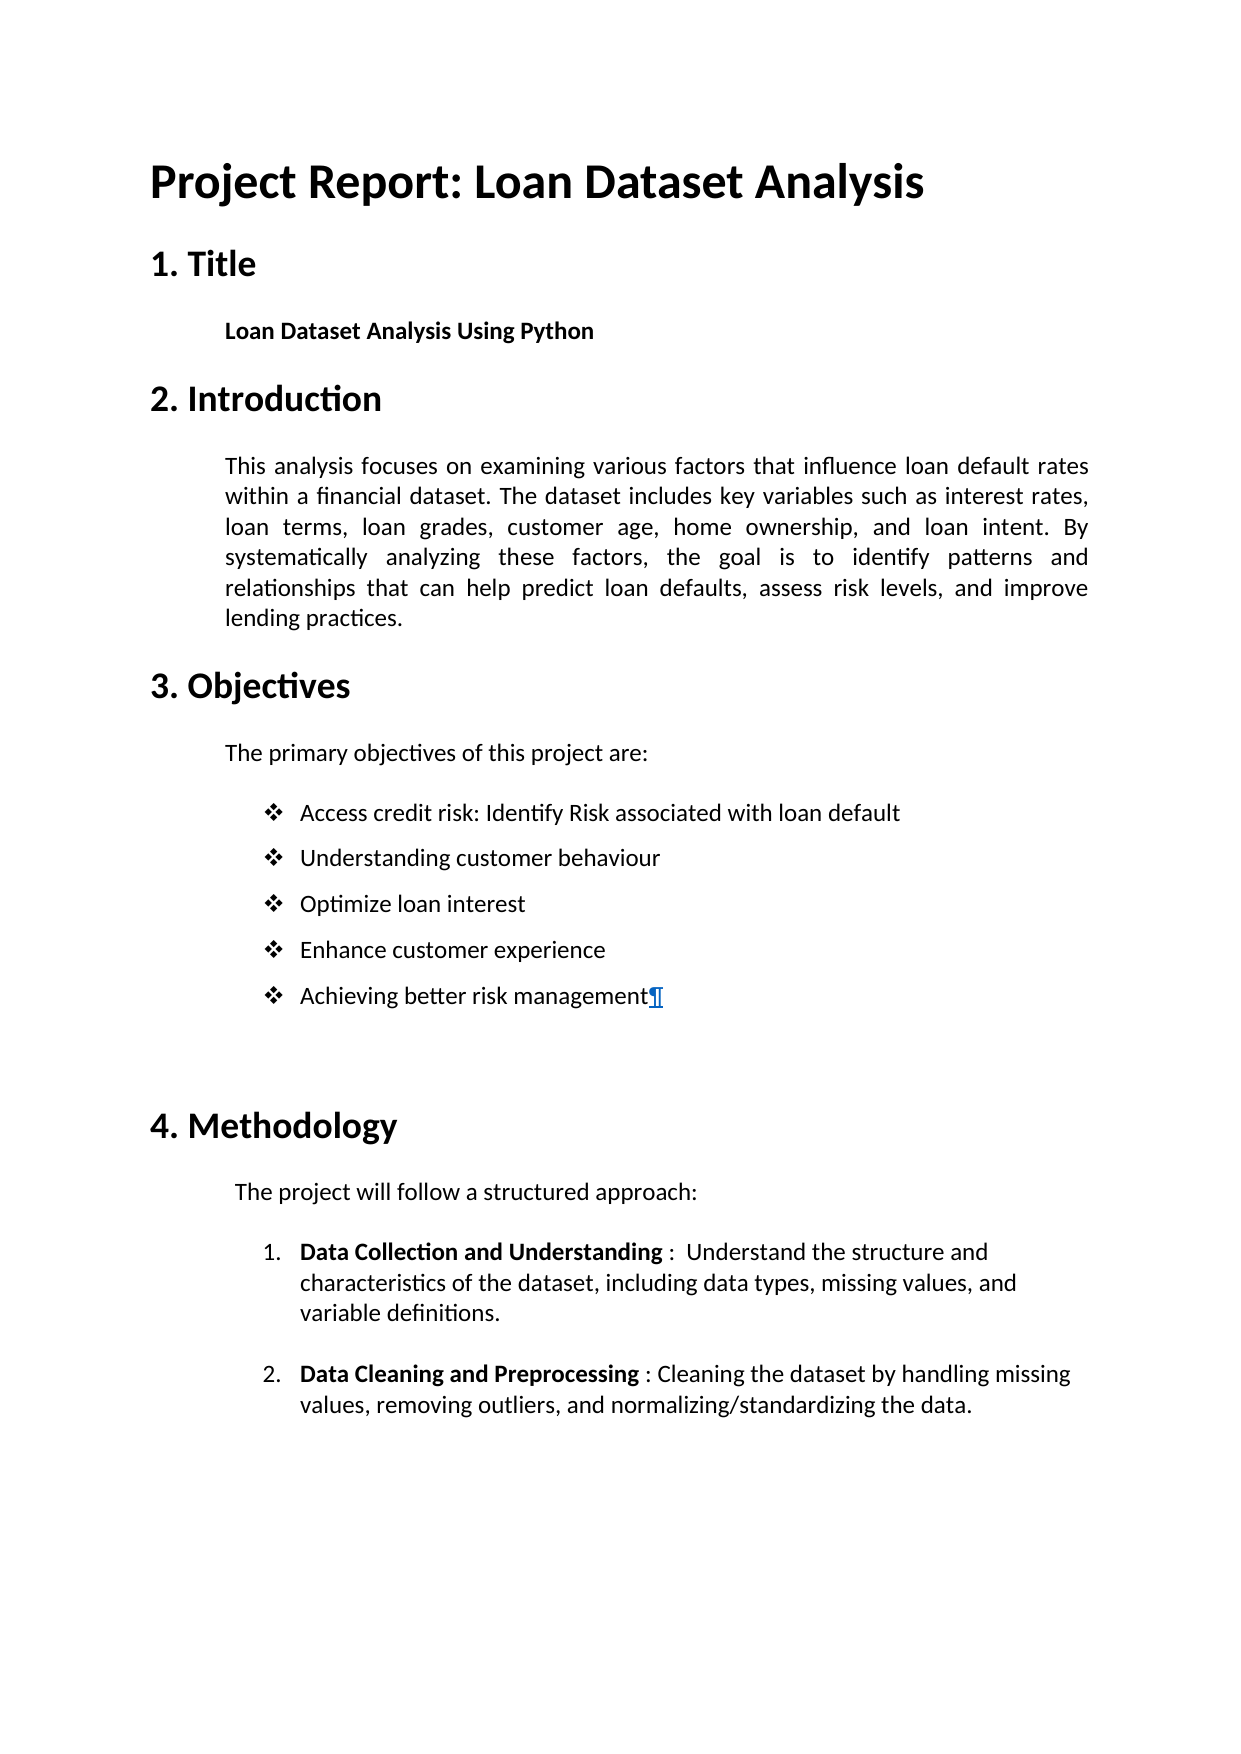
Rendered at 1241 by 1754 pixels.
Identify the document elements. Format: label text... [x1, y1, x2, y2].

list Data Collection and Understanding : Understand the structure and characteristics of the dataset, including data types, missing values, and variable definitions. [262, 1236, 1090, 1328]
text 2. Introduction [150, 375, 1090, 421]
text 3. Objectives [150, 662, 1090, 708]
list Understanding customer behaviour [262, 843, 1090, 873]
list Access credit risk: Identify Risk associated with loan default [262, 797, 1090, 827]
text The project will follow a structured approach: [150, 1177, 1090, 1207]
list Achieving better risk management¶ [262, 980, 1090, 1010]
list Data Cleaning and Preprocessing : Cleaning the dataset by handling missing values, removing outliers, and normalizing/standardizing the data. [262, 1358, 1090, 1419]
list Optimize loan interest [262, 888, 1090, 919]
text This analysis focuses on examining various factors that influence loan default rates within a financial dataset. The dataset includes key variables such as interest rates, loan terms, loan grades, customer age, home ownership, and loan intent. By systematically analyzing these factors, the goal is to identify patterns and relationships that can help predict loan defaults, assess risk levels, and improve lending practices. [225, 450, 1090, 633]
text The primary objectives of this project are: [225, 737, 1090, 768]
text 1. Title [150, 240, 1090, 286]
text Loan Dataset Analysis Using Python [225, 315, 1090, 346]
text Project Report: Loan Dataset Analysis [150, 150, 1090, 211]
list Enhance customer experience [262, 934, 1090, 964]
text 4. Methodology [150, 1102, 1090, 1147]
